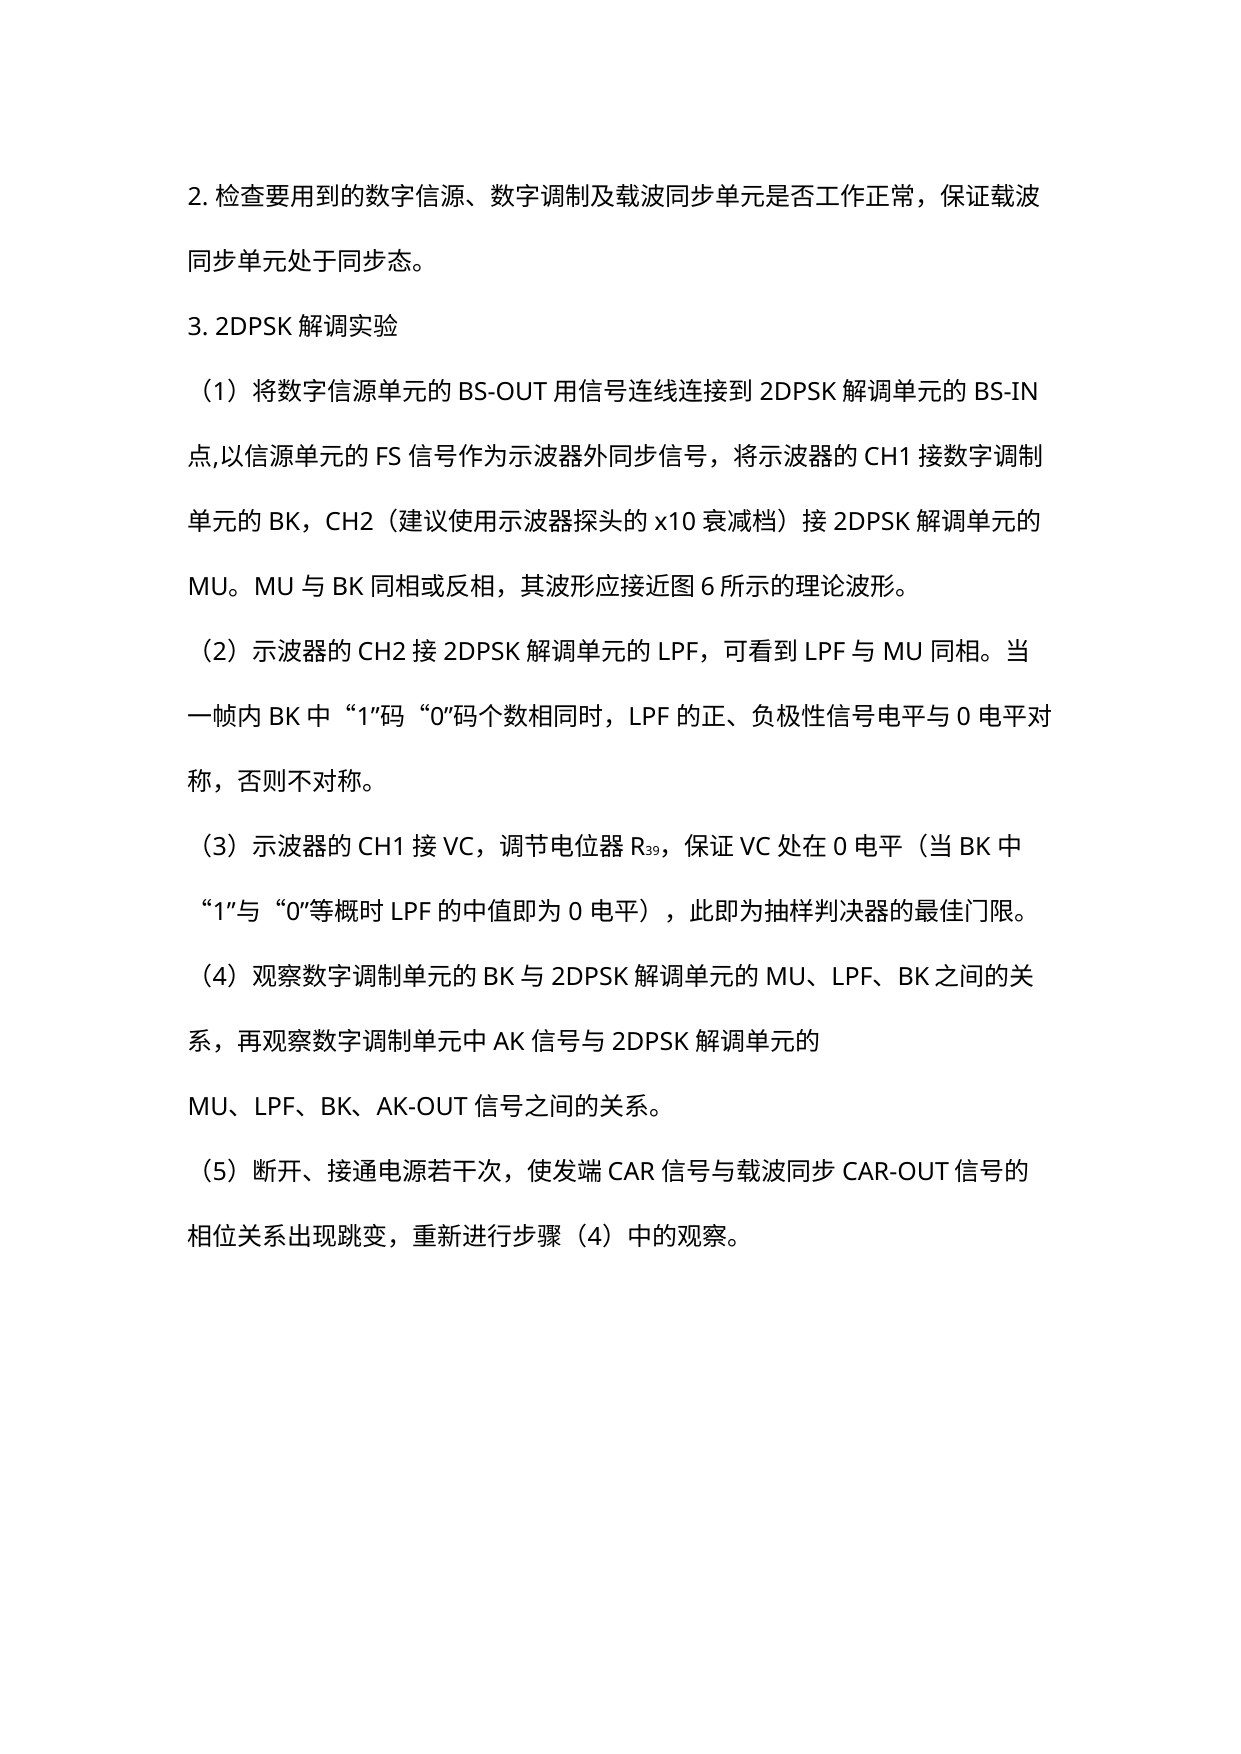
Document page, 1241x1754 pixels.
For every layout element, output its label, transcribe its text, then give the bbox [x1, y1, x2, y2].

text （4）观察数字调制单元的 BK 与 2DPSK 解调单元的 MU、LPF、BK之间的关系，再观察数字调制单元中 AK 信号与 2DPSK 解调单元的 MU、LPF、BK、AK-OUT 信号之间的关系。 [187, 942, 1053, 1137]
text （3）示波器的 CH1 接 VC，调节电位器 R39，保证 VC 处在 0 电平（当BK 中“1”与“0”等概时 LPF 的中值即为 0 电平），此即为抽样判决器的最佳门限。 [187, 812, 1053, 942]
text （1）将数字信源单元的 BS-OUT 用信号连线连接到 2DPSK 解调单元的 BS-IN 点,以信源单元的 FS 信号作为示波器外同步信号，将示波器的 CH1 接数字调制单元的 BK，CH2（建议使用示波器探头的 x10 衰减档）接 2DPSK 解调单元的 MU。MU 与 BK 同相或反相，其波形应接近图 6所示的理论波形。 [187, 357, 1053, 617]
text （5）断开、接通电源若干次，使发端 CAR 信号与载波同步 CAR-OUT信号的相位关系出现跳变，重新进行步骤（4）中的观察。 [187, 1137, 1053, 1267]
text 2. 检查要用到的数字信源、数字调制及载波同步单元是否工作正常，保证载波同步单元处于同步态。 [187, 162, 1053, 292]
text （2）示波器的 CH2 接 2DPSK 解调单元的 LPF，可看到 LPF 与 MU 同相。当一帧内 BK 中“1”码“0”码个数相同时，LPF 的正、负极性信号电平与 0 电平对称，否则不对称。 [187, 617, 1053, 812]
text 3. 2DPSK 解调实验 [187, 292, 1053, 357]
